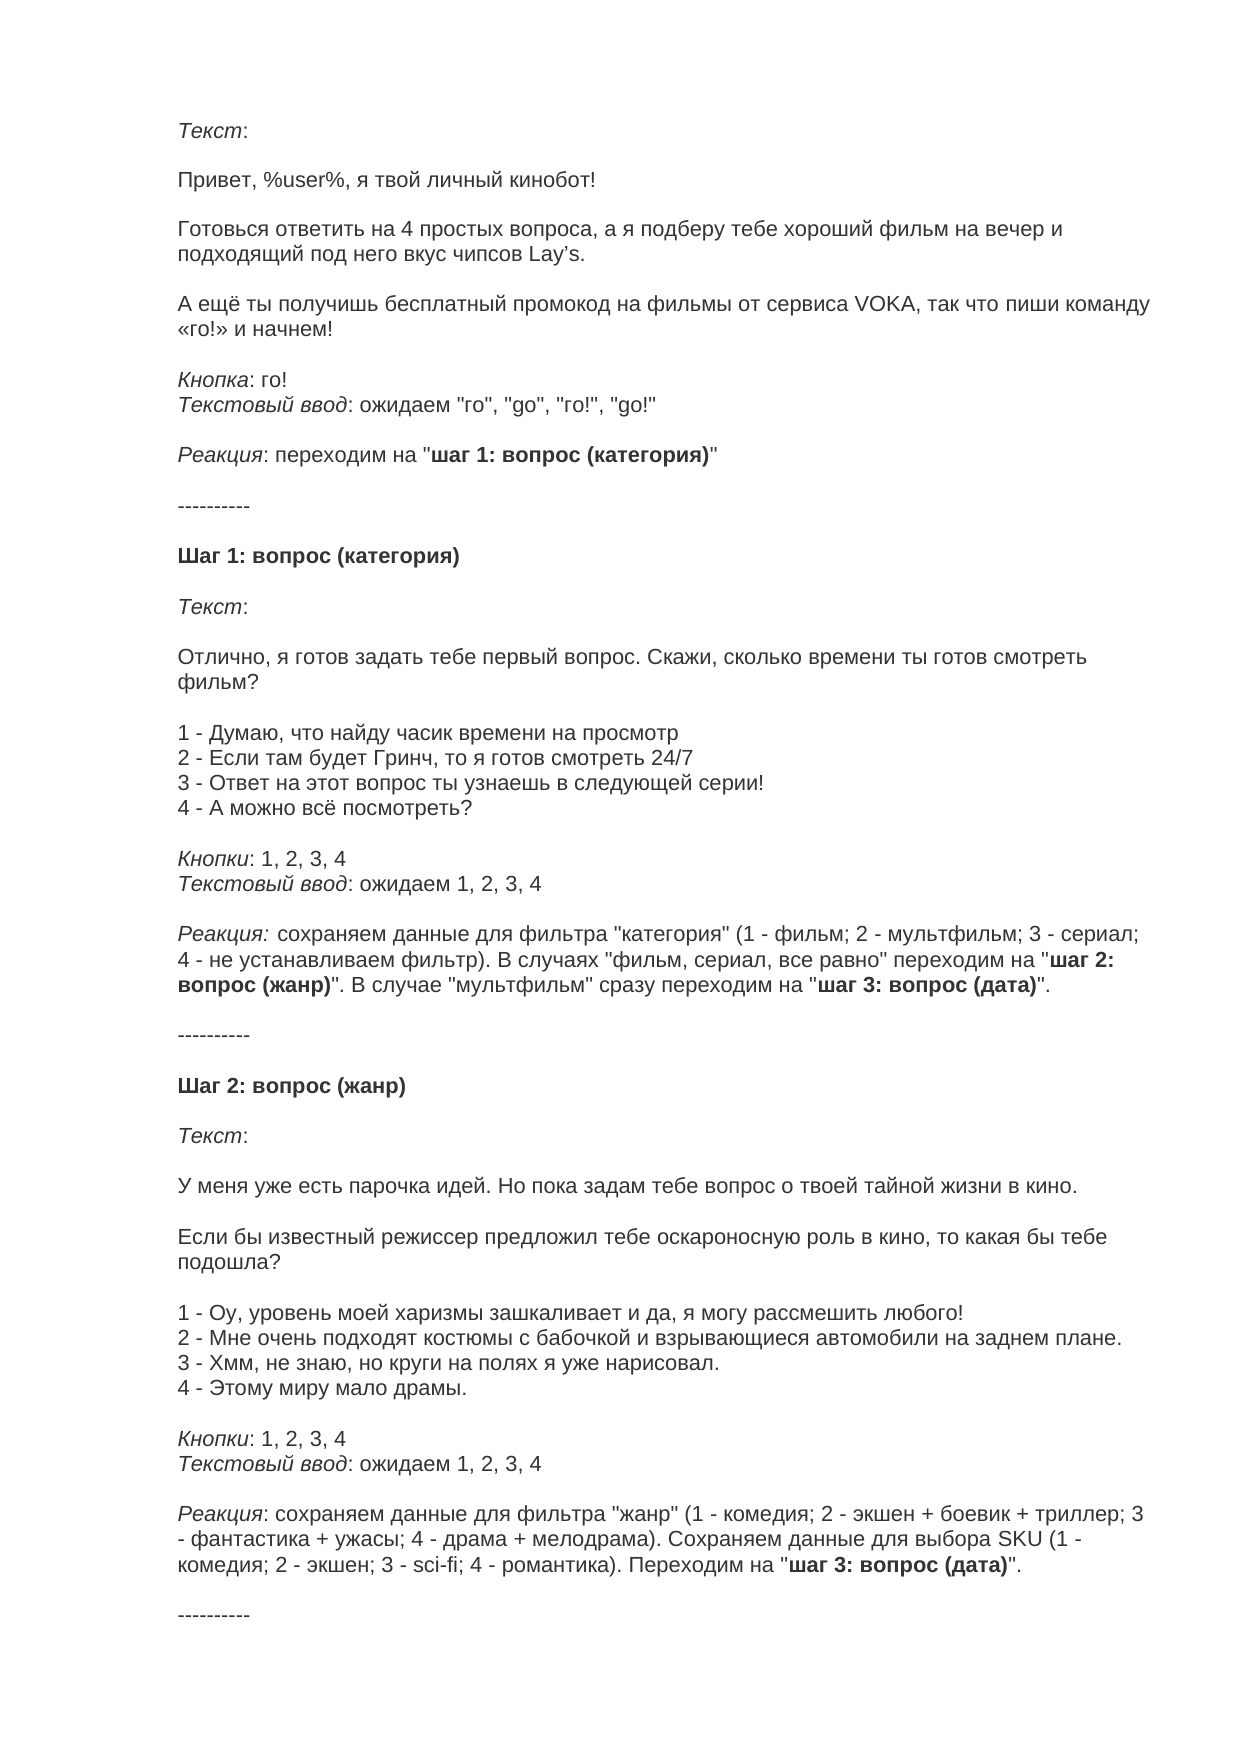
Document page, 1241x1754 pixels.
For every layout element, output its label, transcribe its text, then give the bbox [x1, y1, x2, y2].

text 2 - Если там будет Гринч, то я готов смотреть 24/7 [177, 745, 1152, 770]
text Реакция: сохраняем данные для фильтра "жанр" (1 - комедия; 2 - экшен + боевик + триллер; 3 - фантастика + ужасы; 4 - драма + мелодрама). Сохраняем данные для выбора SKU (1 - комедия; 2 - экшен; 3 - sci-fi; 4 - романтика). Переходим на "шаг 3: вопрос (дата)". [177, 1501, 1152, 1577]
text ---------- [177, 1602, 1152, 1627]
text Текст: [177, 1123, 1152, 1148]
text А ещё ты получишь бесплатный промокод на фильмы от сервиса VOKA, так что пиши команду «го!»​ и начнем! [177, 291, 1152, 341]
text ---------- [177, 493, 1152, 518]
text Текст: [177, 118, 1152, 143]
text Привет, %user%, я твой личный кинобот! [177, 167, 1152, 192]
text Реакция: переходим на "шаг 1: вопрос (категория)" [177, 442, 1152, 467]
text Шаг 2: вопрос (жанр) [177, 1072, 1152, 1098]
text Реакция: сохраняем данные для фильтра "категория" (1 - фильм; 2 - мультфильм; 3 - сериал; 4 - не устанавливаем фильтр​​​). В случаях "фильм, сериал, все равно" переходим на "шаг 2: вопрос (жанр)". В случае "мультфильм" сразу переходим на "шаг 3: вопрос (дата)". [177, 921, 1152, 997]
text 1 - Оу, уровень моей харизмы зашкаливает и да, я могу рассмешить любого! [177, 1299, 1152, 1324]
text Шаг 1: вопрос (категория) [177, 543, 1152, 568]
text Текст: [177, 593, 1152, 619]
text Текстовый ввод: ожидаем "го", "go", "го!", "go!" [177, 392, 1152, 417]
text Если бы известный режиссер предложил тебе оскароносную роль в кино, то какая бы тебе подошла? [177, 1224, 1152, 1274]
text 4 - А можно всё посмотреть? [177, 795, 1152, 820]
text 3 - Хмм, не знаю, но круги на полях я уже нарисовал. [177, 1350, 1152, 1375]
text Готовься ответить на 4 простых вопроса, а я подберу тебе хороший фильм на вечер и подходящий под него вкус чипсов Lay’s. [177, 215, 1152, 266]
text ---------- [177, 1022, 1152, 1047]
text Кнопки: 1, 2, 3, 4 [177, 846, 1152, 871]
text 3 - Ответ на этот вопрос ты узнаешь в следующей серии! [177, 770, 1152, 795]
text 4 - Этому миру мало драмы. [177, 1375, 1152, 1400]
text Кнопка: го! [177, 367, 1152, 392]
text Текстовый ввод: ожидаем 1, 2, 3, 4 [177, 871, 1152, 896]
text У меня уже есть парочка идей. Но пока задам тебе вопрос о твоей тайной жизни в кино. [177, 1173, 1152, 1198]
text Кнопки: 1, 2, 3, 4 [177, 1425, 1152, 1451]
text 1 - Думаю, что найду часик времени на просмотр [177, 719, 1152, 745]
text 2 - Мне очень подходят костюмы с бабочкой и взрывающиеся автомобили на заднем плане. [177, 1324, 1152, 1350]
text Текстовый ввод: ожидаем 1, 2, 3, 4 [177, 1451, 1152, 1476]
text Отлично, я готов задать тебе первый вопрос. Скажи, сколько времени ты готов смотреть фильм? [177, 644, 1152, 694]
